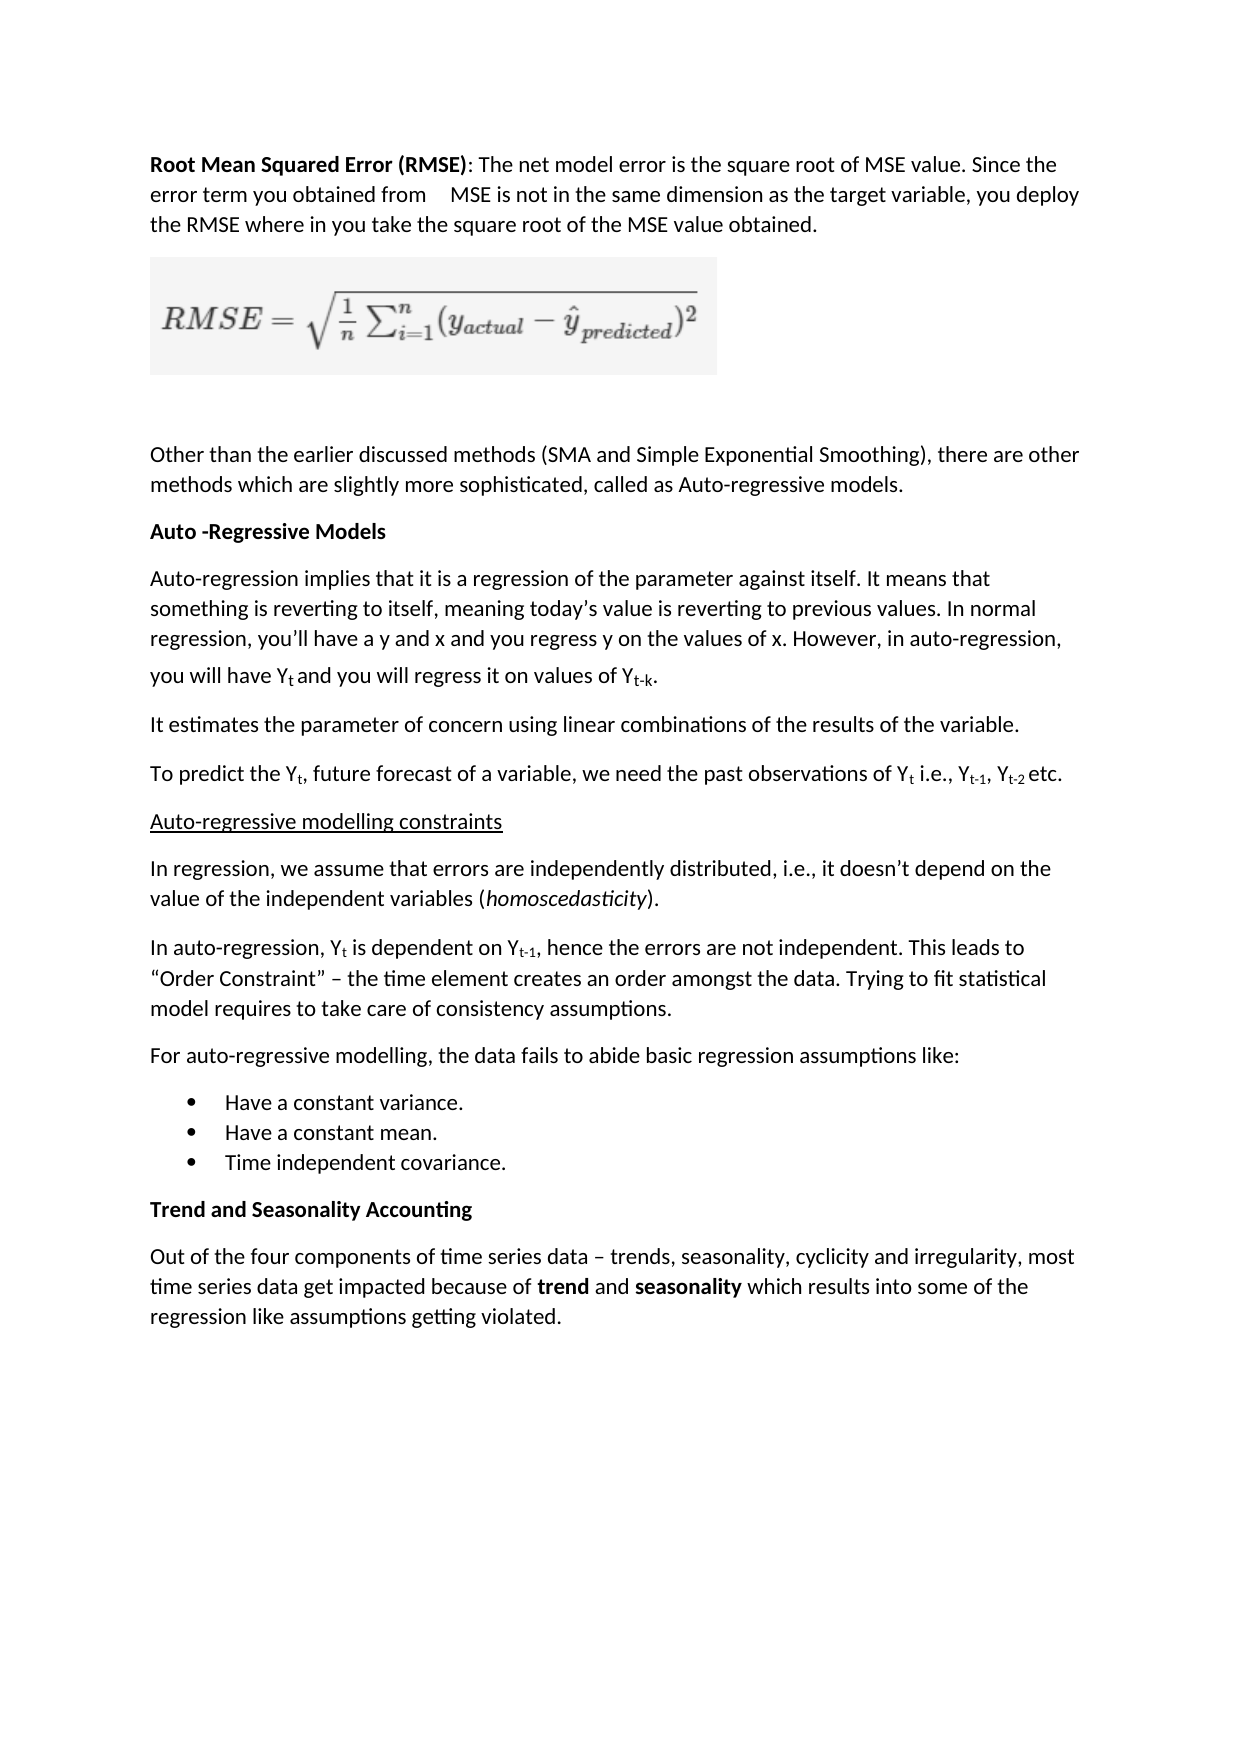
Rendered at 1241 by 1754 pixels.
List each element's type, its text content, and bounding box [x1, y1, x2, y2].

text To predict the Yt, future forecast of a variable, we need the past observations of Yt i.e., Yt-1, Yt-2 etc. [150, 757, 1090, 788]
text Out of the four components of time series data – trends, seasonality, cyclicity and irregularity, most time series data get impacted because of trend and seasonality which results into some of the regression like assumptions getting violated. [150, 1242, 1090, 1330]
text Root Mean Squared Error (RMSE): The net model error is the square root of MSE value. Since the error term you obtained from MSE is not in the same dimension as the target variable, you deploy the RMSE where in you take the square root of the MSE value obtained. [150, 150, 1090, 238]
picture [150, 257, 718, 375]
text It estimates the parameter of concern using linear combinations of the results of the variable. [150, 711, 1090, 738]
list Have a constant variance. [187, 1088, 1090, 1116]
text Auto-regression implies that it is a regression of the parameter against itself. It means that something is reverting to itself, meaning today’s value is reverting to previous values. In normal regression, you’ll have a y and x and you regress y on the values of x. However, in auto-regression, you will have Yt and you will regress it on values of Yt-k. [150, 564, 1090, 691]
list Have a constant mean. [187, 1118, 1090, 1146]
text In auto-regression, Yt is dependent on Yt-1, hence the errors are not independent. This leads to “Order Constraint” – the time element creates an order amongst the data. Trying to fit statistical model requires to take care of consistency assumptions. [150, 931, 1090, 1022]
text Trend and Seasonality Accounting [150, 1195, 1090, 1223]
text Auto-regressive modelling constraints [150, 807, 1090, 835]
text Auto -Regressive Models [150, 517, 1090, 545]
text In regression, we assume that errors are independently distributed, i.e., it doesn’t depend on the value of the independent variables (homoscedasticity). [150, 854, 1090, 912]
list Time independent covariance. [187, 1148, 1090, 1176]
text For auto-regressive modelling, the data fails to abide basic regression assumptions like: [150, 1041, 1090, 1069]
text Other than the earlier discussed methods (SMA and Simple Exponential Smoothing), there are other methods which are slightly more sophisticated, called as Auto-regressive models. [150, 440, 1090, 498]
